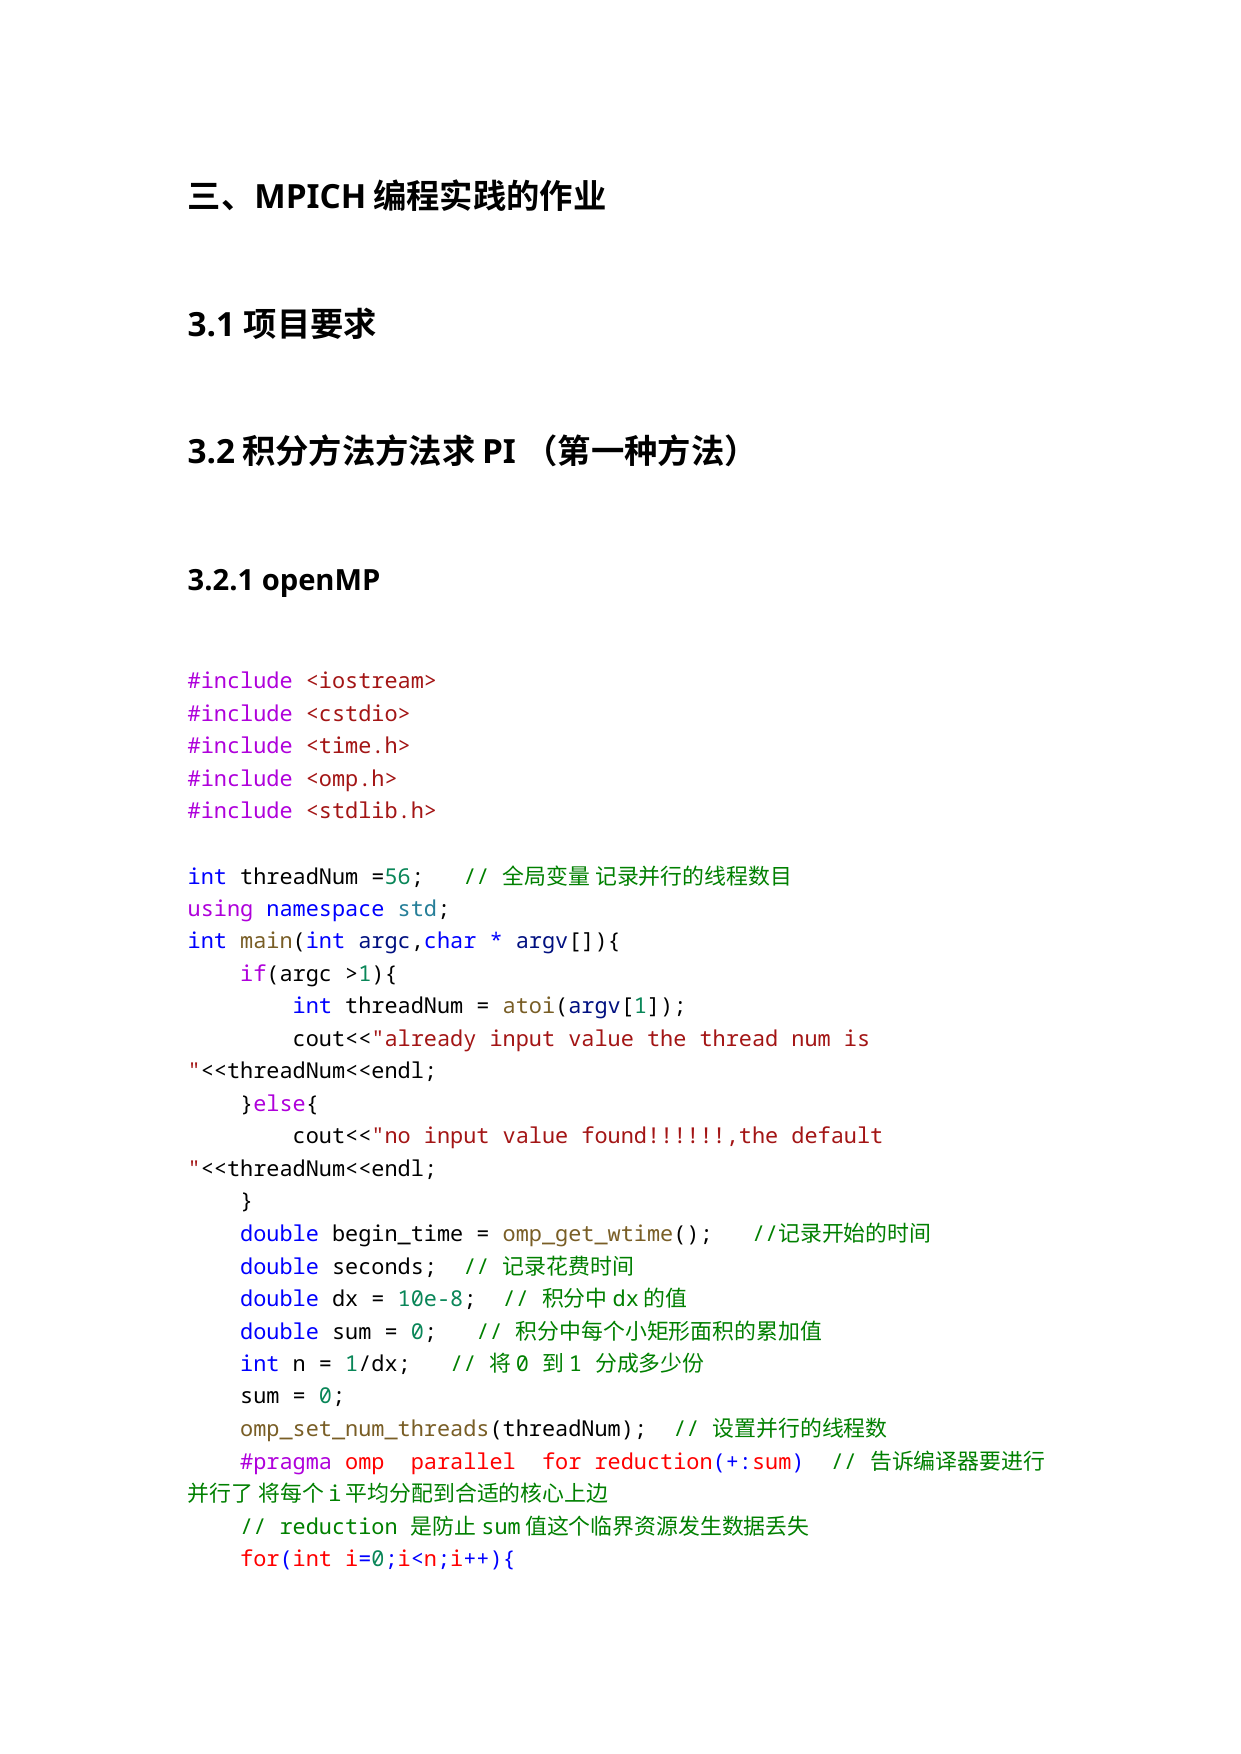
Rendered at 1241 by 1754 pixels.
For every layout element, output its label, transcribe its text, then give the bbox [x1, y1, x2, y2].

text #include <omp.h> [187, 761, 1053, 794]
text double dx = 10e-8; // 积分中 dx的值 [187, 1281, 1053, 1314]
text #include <time.h> [187, 729, 1053, 761]
text double seconds; // 记录花费时间 [187, 1249, 1053, 1281]
text for(int i=0;i<n;i++){ [187, 1541, 1053, 1574]
subtitle 三、MPICH编程实践的作业 [187, 162, 1053, 227]
text }else{ [187, 1086, 1053, 1119]
text cout<<"already input value the thread num is "<<threadNum<<endl; [187, 1021, 1053, 1086]
text double begin_time = omp_get_wtime(); //记录开始的时间 [187, 1216, 1053, 1249]
text cout<<"no input value found!!!!!!,the default "<<threadNum<<endl; [187, 1119, 1053, 1184]
text #include <cstdio> [187, 696, 1053, 729]
text #pragma omp parallel for reduction(+:sum) // 告诉编译器要进行并行了 将每个i平均分配到合适的核心上边 [187, 1444, 1053, 1509]
text double sum = 0; // 积分中每个小矩形面积的累加值 [187, 1314, 1053, 1346]
text int n = 1/dx; // 将0 到 1 分成多少份 [187, 1346, 1053, 1379]
text int threadNum =56; // 全局变量 记录并行的线程数目 [187, 859, 1053, 891]
text int threadNum = atoi(argv[1]); [187, 989, 1053, 1021]
text #include <stdlib.h> [187, 794, 1053, 826]
text omp_set_num_threads(threadNum); // 设置并行的线程数 [187, 1411, 1053, 1444]
text sum = 0; [187, 1379, 1053, 1411]
text #include <iostream> [187, 664, 1053, 696]
text using namespace std; [187, 891, 1053, 924]
text int main(int argc,char * argv[]){ [187, 924, 1053, 956]
text } [187, 1184, 1053, 1216]
text // reduction 是防止 sum值这个临界资源发生数据丢失 [187, 1509, 1053, 1541]
subtitle 3.2.1 openMP [187, 546, 1053, 611]
text if(argc >1){ [187, 956, 1053, 989]
subtitle 3.2积分方法方法求PI （第一种方法） [187, 417, 1053, 482]
subtitle 3.1 项目要求 [187, 289, 1053, 354]
